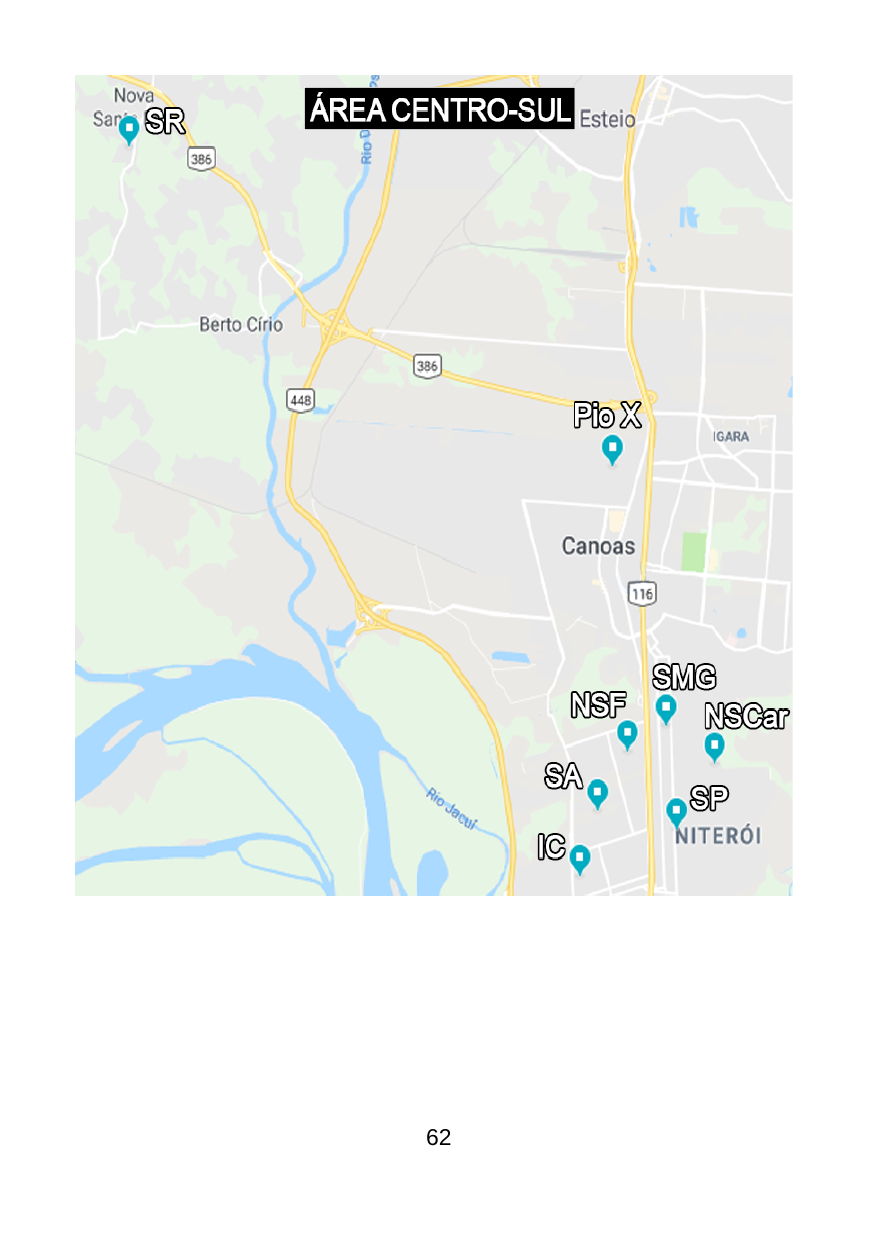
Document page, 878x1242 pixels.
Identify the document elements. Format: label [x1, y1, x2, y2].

picture [75, 75, 793, 896]
